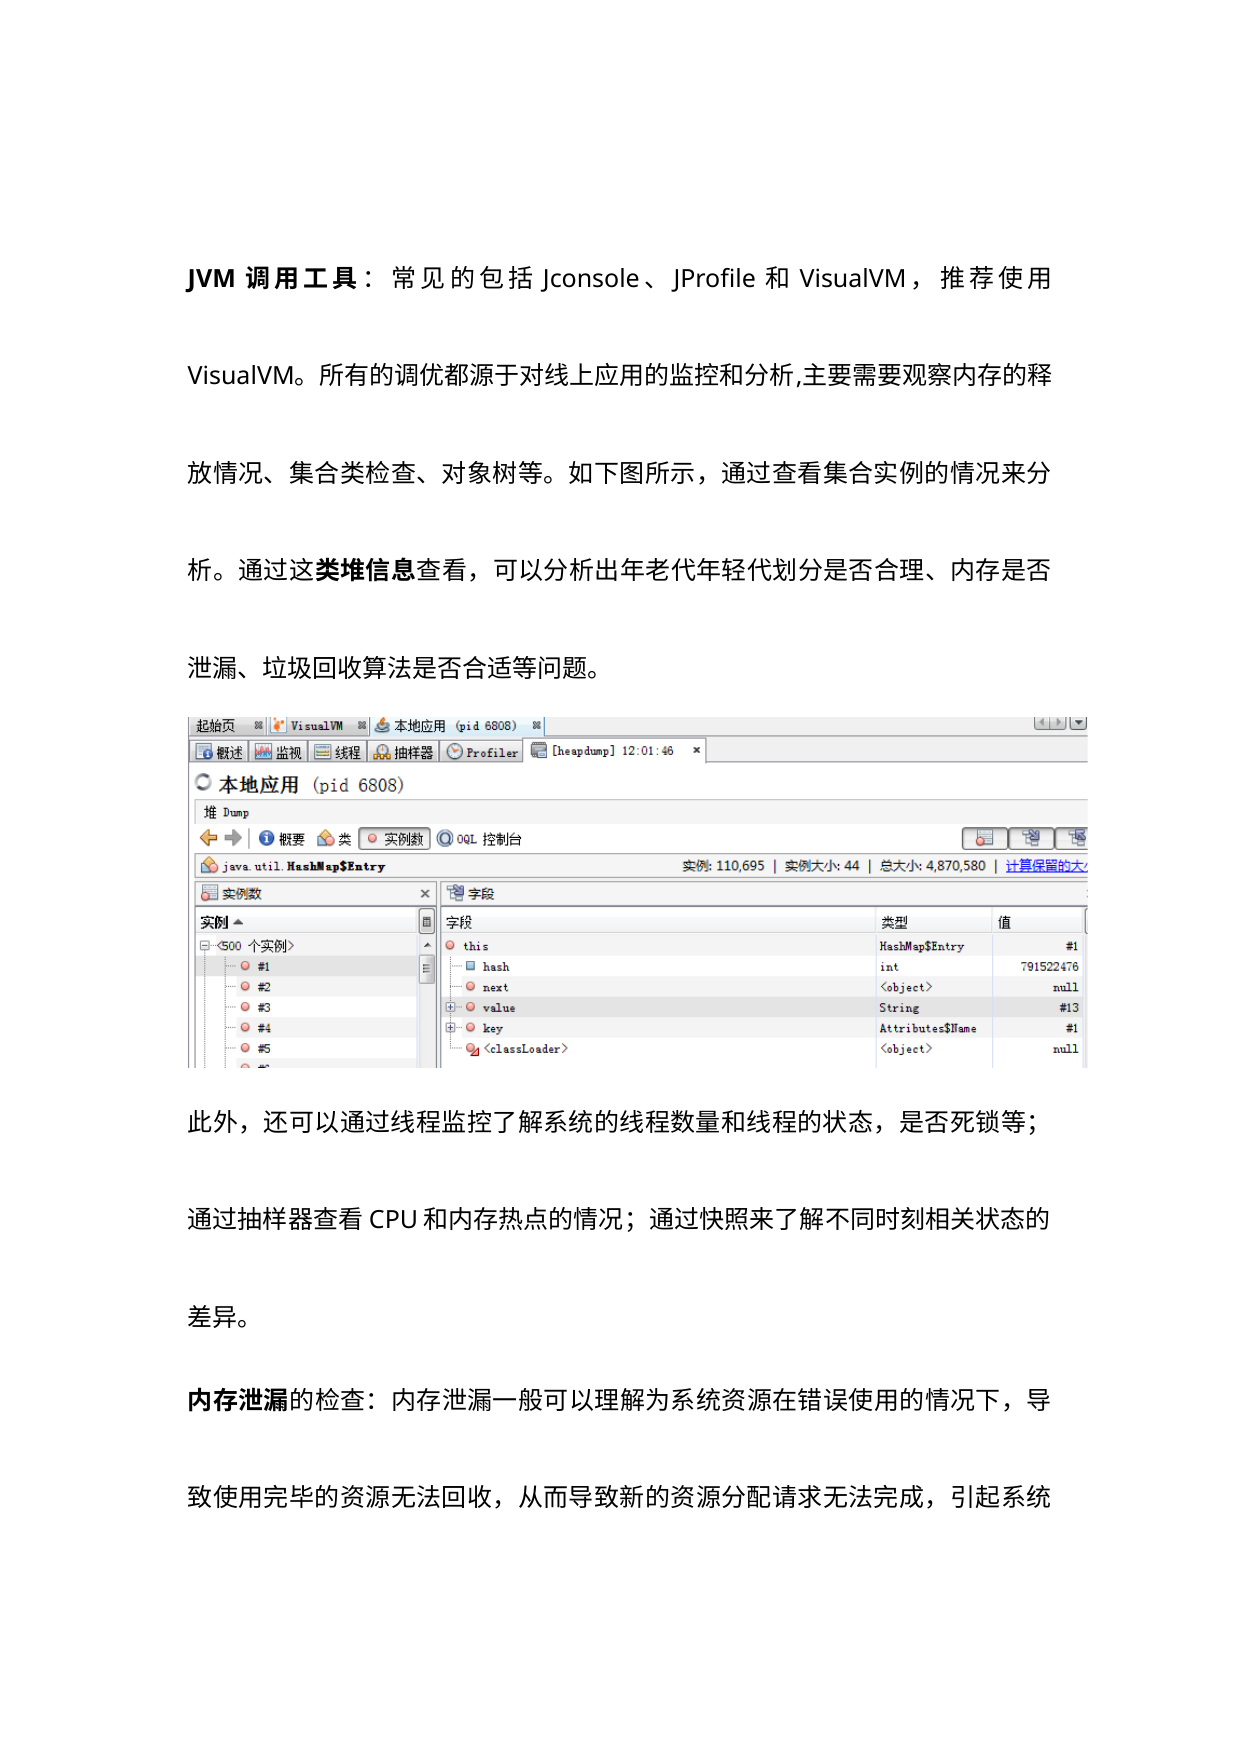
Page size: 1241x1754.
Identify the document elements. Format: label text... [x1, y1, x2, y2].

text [187, 1366, 1053, 1528]
picture [187, 717, 1088, 1068]
text 此外，还可以通过线程监控了解系统的线程数量和线程的状态，是否死锁等；通过抽样器查看CPU和内存热点的情况；通过快照来了解不同时刻相关状态的差异。 [187, 1088, 1053, 1348]
text JVM调用工具：常见的包括Jconsole、JProfile和VisualVM，推荐使用VisualVM。所有的调优都源于对线上应用的监控和分析,主要需要观察内存的释放情况、集合类检查、对象树等。如下图所示，通过查看集合实例的情况来分析。通过这类堆信息查看，可以分析出年老代年轻代划分是否合理、内存是否泄漏、垃圾回收算法是否合适等问题。 [187, 244, 1053, 699]
